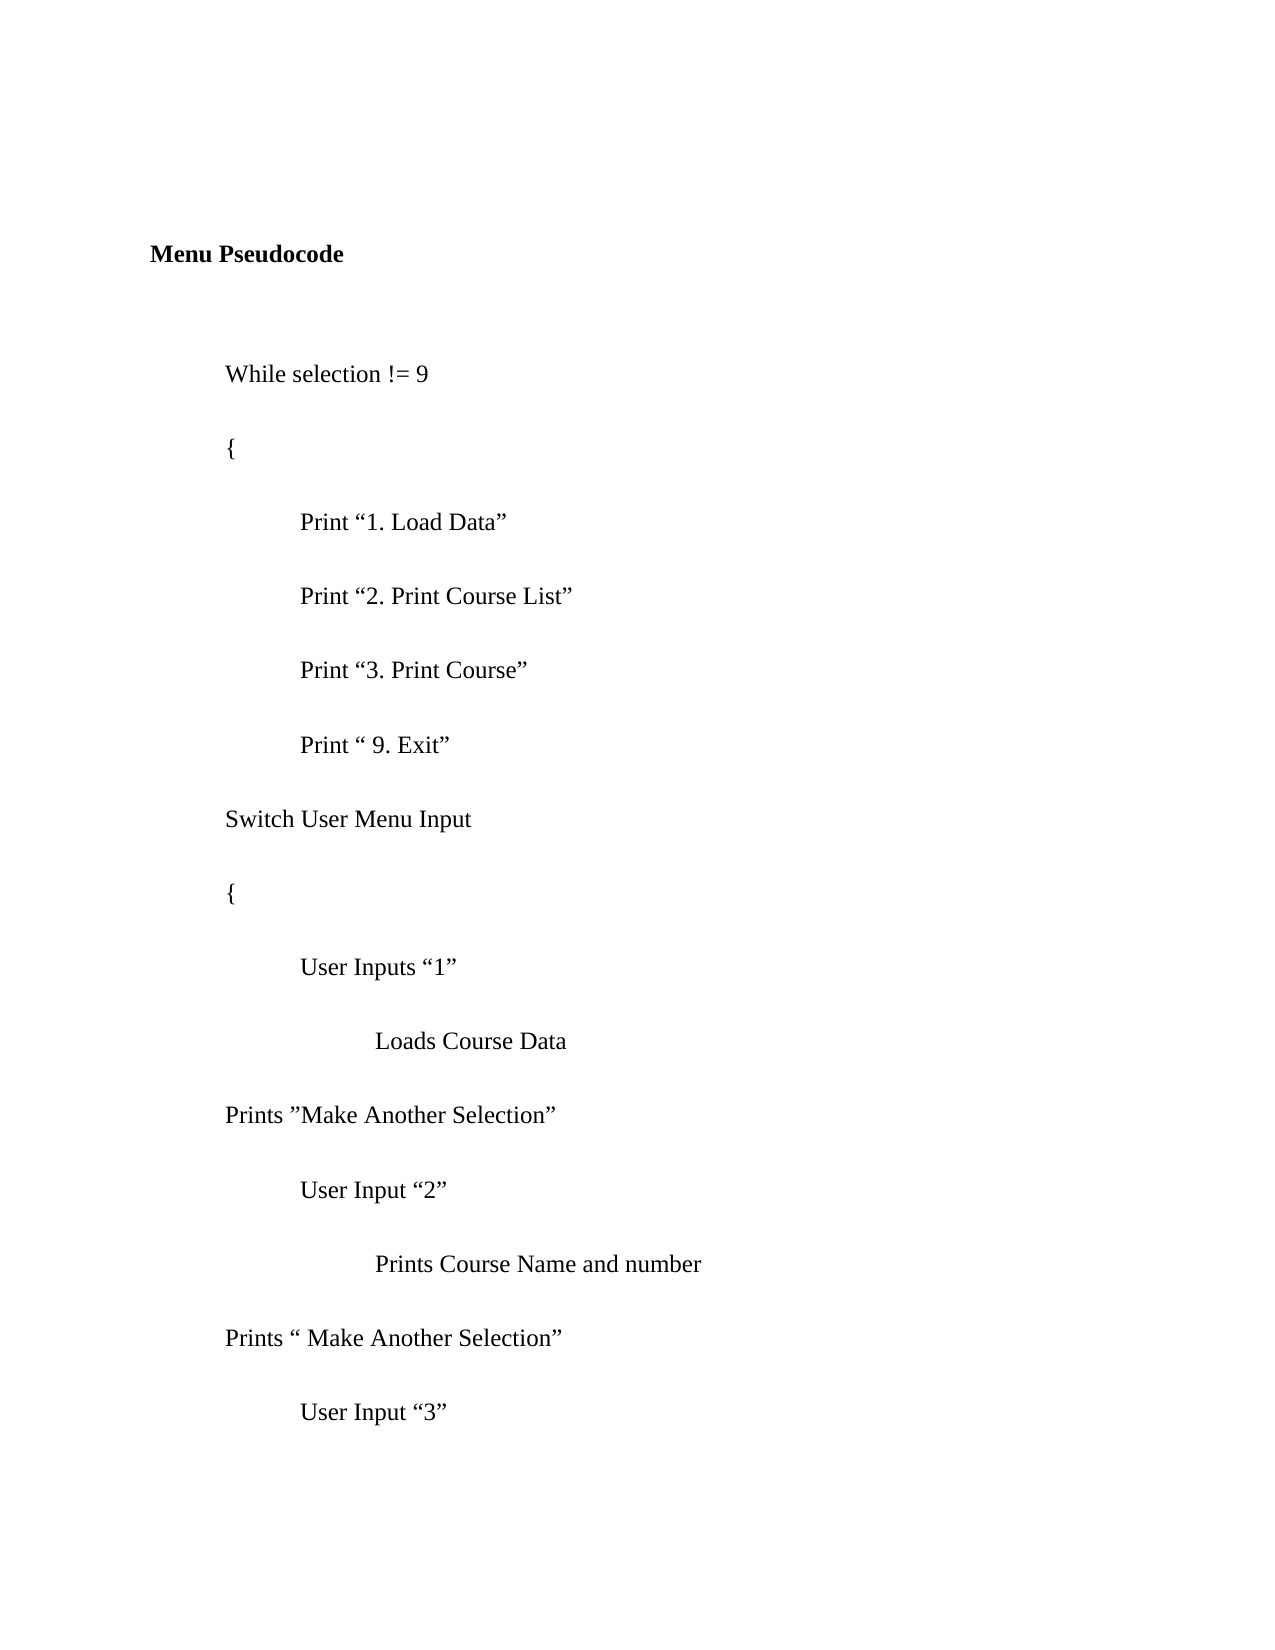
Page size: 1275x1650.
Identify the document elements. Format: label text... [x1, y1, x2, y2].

text Loads Course Data [225, 1026, 975, 1055]
text Print “3. Print Course” [225, 656, 975, 684]
text User Inputs “1” [225, 952, 975, 981]
text { [225, 878, 975, 907]
text Prints ”Make Another Selection” [225, 1101, 975, 1129]
text While selection != 9 [225, 359, 975, 388]
text User Input “3” [225, 1397, 975, 1426]
text User Input “2” [225, 1175, 975, 1203]
text { [225, 433, 975, 462]
text Switch User Menu Input [225, 804, 975, 833]
text Prints Course Name and number [225, 1249, 975, 1278]
text Print “2. Print Course List” [225, 581, 975, 610]
text Print “1. Load Data” [225, 507, 975, 536]
text Prints “ Make Another Selection” [225, 1323, 975, 1352]
text Print “ 9. Exit” [225, 730, 975, 758]
text Menu Pseudocode [150, 239, 975, 268]
